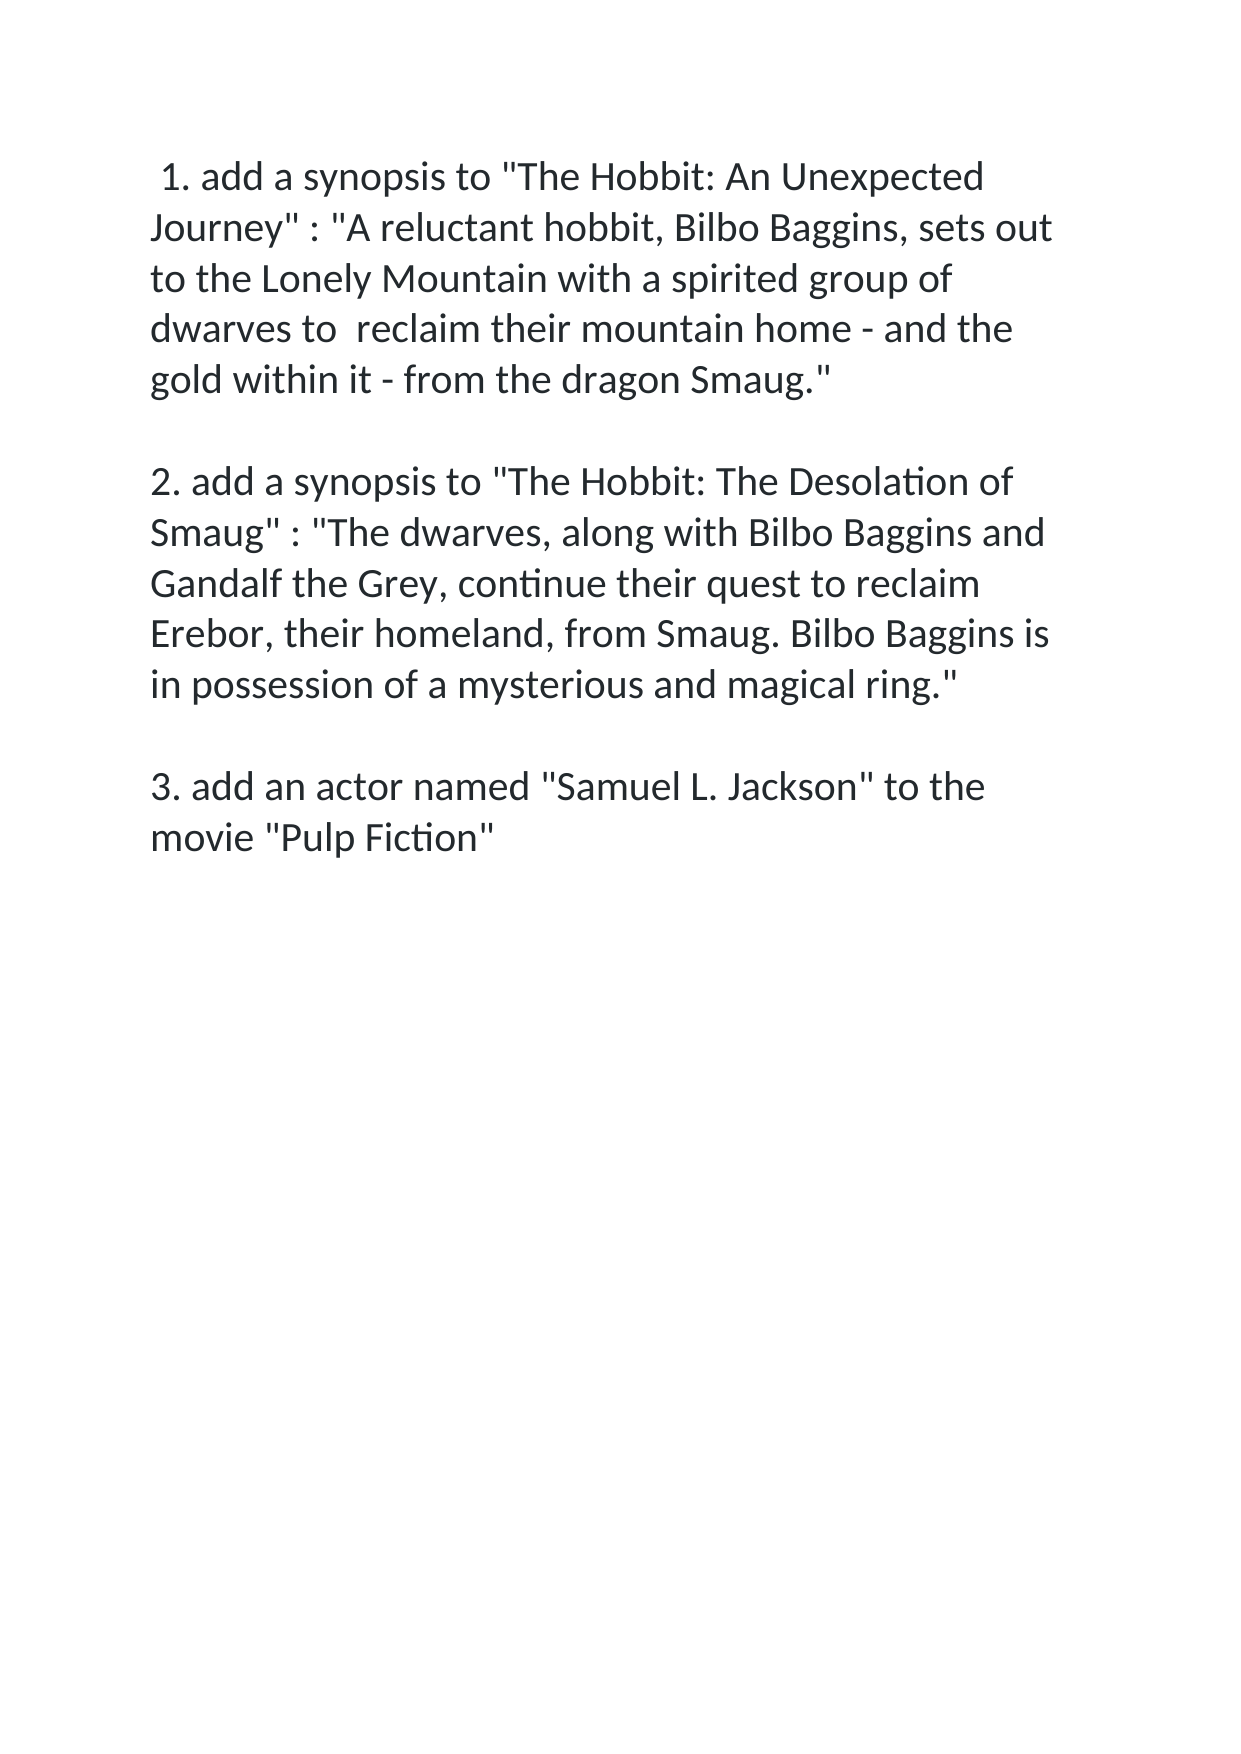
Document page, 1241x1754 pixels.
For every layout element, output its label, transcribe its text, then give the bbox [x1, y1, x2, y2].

text 3. add an actor named "Samuel L. Jackson" to the movie "Pulp Fiction" [150, 760, 1090, 862]
text 1. add a synopsis to "The Hobbit: An Unexpected Journey" : "A reluctant hobbit, Bilbo Baggins, sets out to the Lonely Mountain with a spirited group of dwarves to reclaim their mountain home - and the gold within it - from the dragon Smaug." [150, 150, 1090, 404]
text 2. add a synopsis to "The Hobbit: The Desolation of Smaug" : "The dwarves, along with Bilbo Baggins and Gandalf the Grey, continue their quest to reclaim Erebor, their homeland, from Smaug. Bilbo Baggins is in possession of a mysterious and magical ring." [150, 455, 1090, 709]
